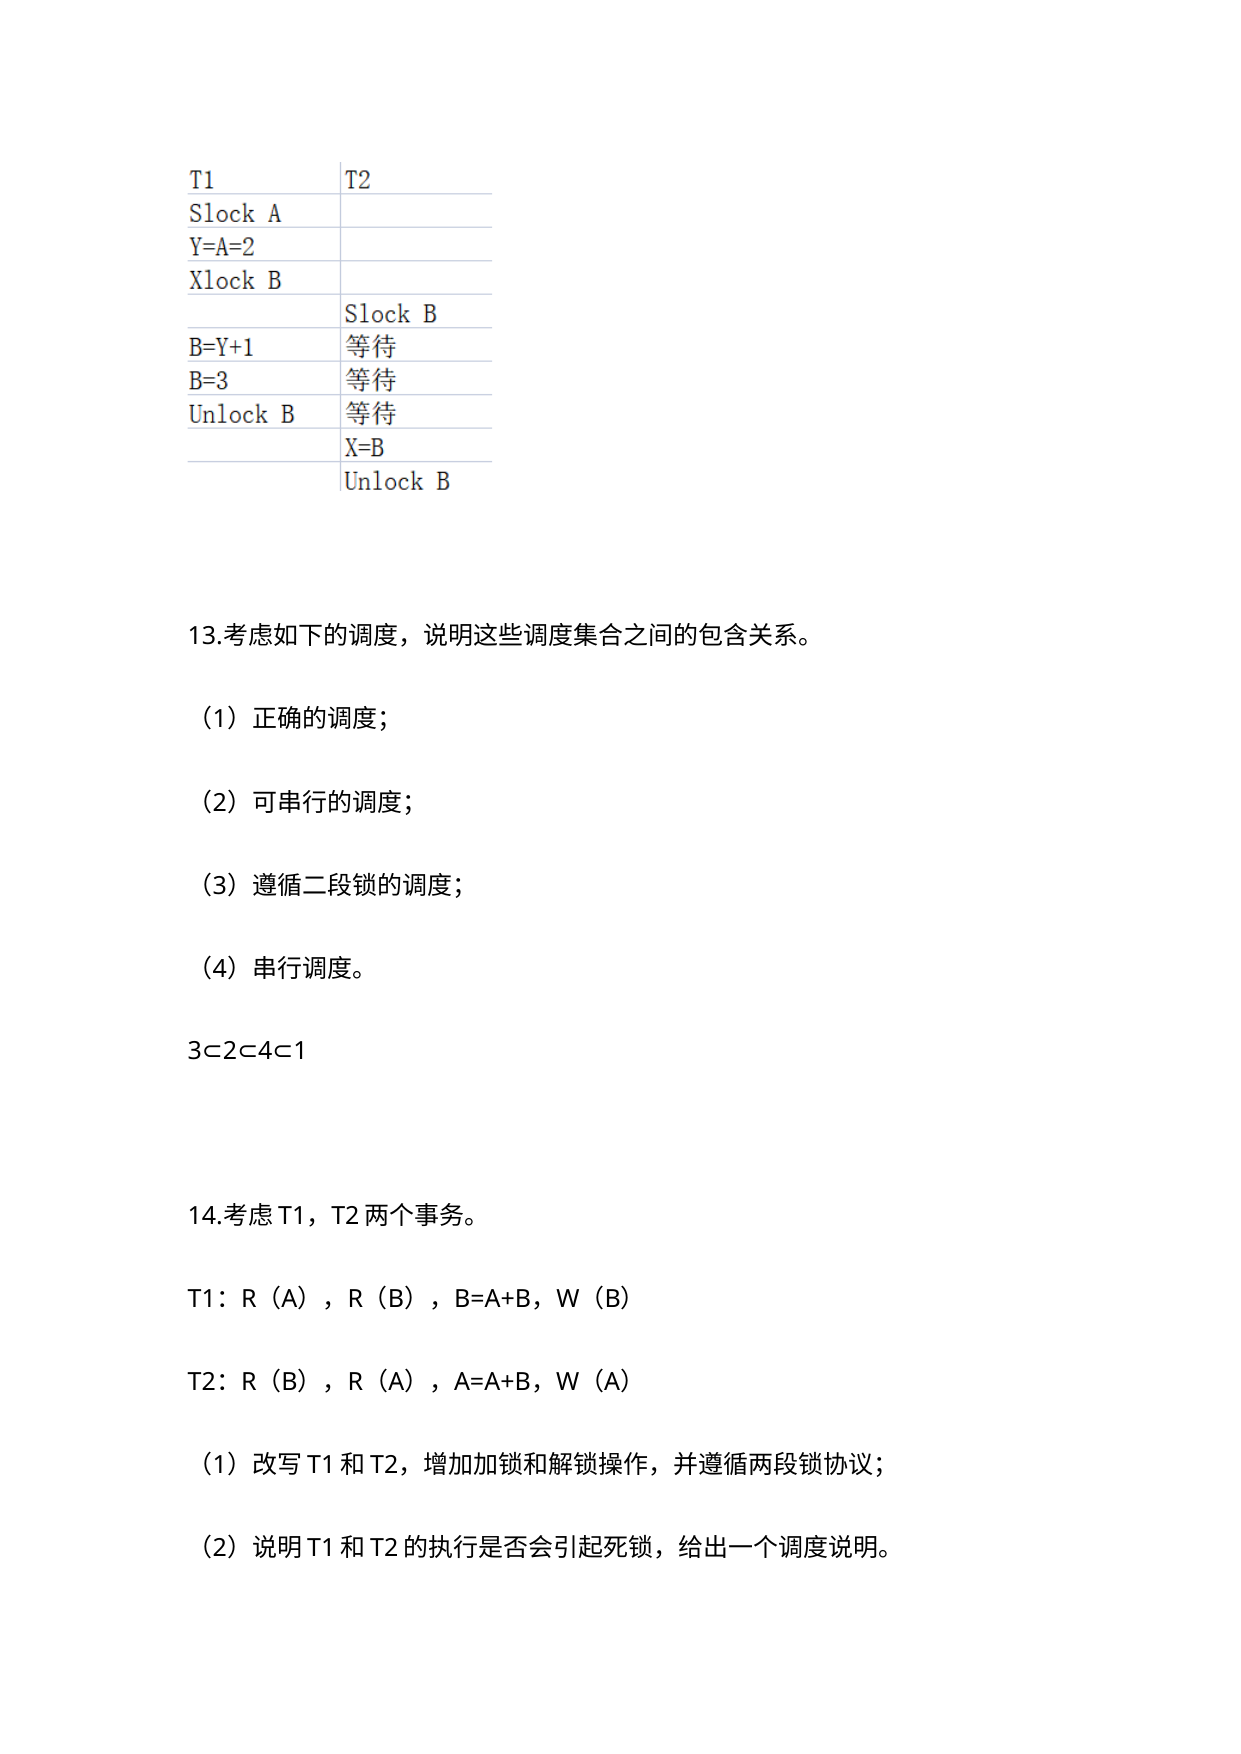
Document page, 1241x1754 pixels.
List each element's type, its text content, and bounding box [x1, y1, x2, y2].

picture [187, 162, 493, 491]
text （2）可串行的调度； [187, 768, 1053, 833]
text T2：R（B），R（A），A=A+B，W（A） [187, 1347, 1053, 1412]
text （1）正确的调度； [187, 684, 1053, 749]
text （2）说明T1和T2的执行是否会引起死锁，给出一个调度说明。 [187, 1513, 1053, 1578]
text （1）改写T1和T2，增加加锁和解锁操作，并遵循两段锁协议； [187, 1430, 1053, 1495]
text 3⊂2⊂4⊂1 [187, 1017, 1053, 1082]
text （3）遵循二段锁的调度； [187, 851, 1053, 916]
text 14.考虑T1，T2两个事务。 [187, 1181, 1053, 1246]
text 13.考虑如下的调度，说明这些调度集合之间的包含关系。 [187, 601, 1053, 666]
text T1：R（A），R（B），B=A+B，W（B） [187, 1264, 1053, 1329]
text （4）串行调度。 [187, 934, 1053, 999]
